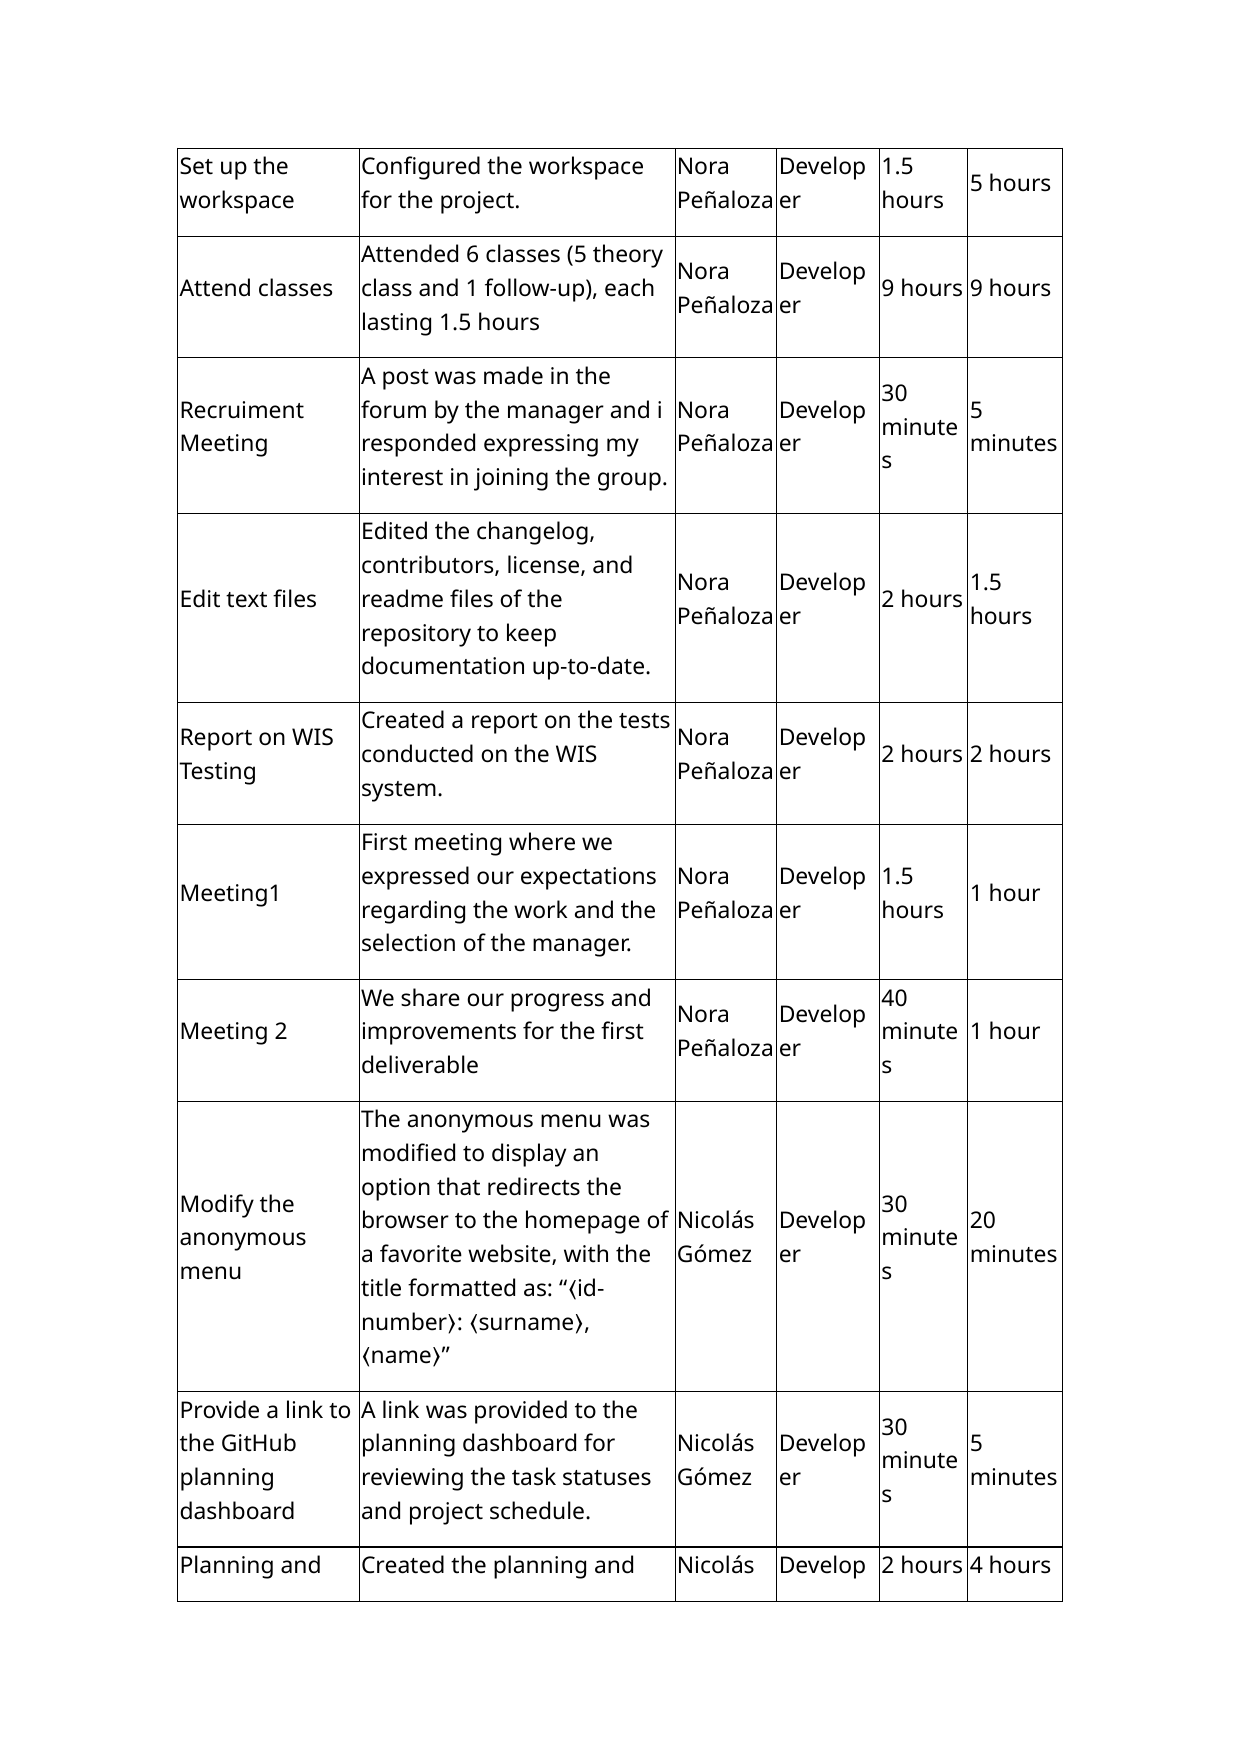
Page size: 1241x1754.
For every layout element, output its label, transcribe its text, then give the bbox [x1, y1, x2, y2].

table_cell 9 hours [880, 237, 967, 357]
table_cell 1.5 hours [880, 149, 967, 236]
table_cell First meeting where we expressed our expectations regarding the work and the selection of the manager. [360, 825, 675, 979]
table_cell A link was provided to the planning dashboard for reviewing the task statuses and project schedule. [360, 1392, 675, 1546]
table_cell 1 hour [968, 825, 1062, 979]
table_cell Attend classes [178, 237, 359, 357]
table_cell 2 hours [880, 514, 967, 702]
table_cell 4 hours [968, 1548, 1062, 1601]
table_cell Developer [777, 1102, 879, 1391]
table_cell Developer [777, 703, 879, 823]
table_cell Nora Peñaloza [676, 358, 776, 513]
table_cell Nicolás Gómez [676, 1548, 776, 1601]
table_cell 40 minutes [880, 980, 967, 1101]
table_cell Nora Peñaloza [676, 980, 776, 1101]
table_cell Developer [777, 358, 879, 513]
table_cell 2 hours [880, 1548, 967, 1601]
table_cell 5 minutes [968, 1392, 1062, 1546]
table_cell Configured the workspace for the project. [360, 149, 675, 236]
table_cell 5 minutes [968, 358, 1062, 513]
table_cell Nora Peñaloza [676, 149, 776, 236]
table_cell Attended 6 classes (5 theory class and 1 follow-up), each lasting 1.5 hours [360, 237, 675, 357]
table_cell Developer [777, 514, 879, 702]
table_cell Developer [777, 825, 879, 979]
table_cell Set up the workspace [178, 149, 359, 236]
table_cell Edited the changelog, contributors, license, and readme files of the repository to keep documentation up-to-date. [360, 514, 675, 702]
table_cell Nora Peñaloza [676, 514, 776, 702]
table_cell 30 minutes [880, 358, 967, 513]
table_cell Report on WIS Testing [178, 703, 359, 823]
table_cell Developer [777, 149, 879, 236]
table_cell 2 hours [968, 703, 1062, 823]
table_cell 30 minutes [880, 1102, 967, 1391]
table_cell 9 hours [968, 237, 1062, 357]
table_cell Developer [777, 1392, 879, 1546]
table_cell 1.5 hours [880, 825, 967, 979]
table_cell Edit text files [178, 514, 359, 702]
table_cell Developer [777, 237, 879, 357]
table_cell 1 hour [968, 980, 1062, 1101]
table_cell 20 minutes [968, 1102, 1062, 1391]
table_cell Provide a link to the GitHub planning dashboard [178, 1392, 359, 1546]
table_cell Created a report on the tests conducted on the WIS system. [360, 703, 675, 823]
table_cell Modify the anonymous menu [178, 1102, 359, 1391]
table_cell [178, 1548, 359, 1601]
table_cell A post was made in the forum by the manager and i responded expressing my interest in joining the group. [360, 358, 675, 513]
table_cell Recruiment Meeting [178, 358, 359, 513]
table_cell Nora Peñaloza [676, 703, 776, 823]
table_cell The anonymous menu was modified to display an option that redirects the browser to the homepage of a favorite website, with the title formatted as: “〈id-number〉: 〈surname〉, 〈name〉” [360, 1102, 675, 1391]
table_cell Meeting 2 [178, 980, 359, 1101]
table_cell Nora Peñaloza [676, 237, 776, 357]
table_cell We share our progress and improvements for the first deliverable [360, 980, 675, 1101]
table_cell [360, 1548, 675, 1601]
table_cell Meeting1 [178, 825, 359, 979]
table_cell Developer [777, 980, 879, 1101]
table_cell 2 hours [880, 703, 967, 823]
table_cell 5 hours [968, 149, 1062, 236]
table_cell Developer [777, 1548, 879, 1601]
table_cell 1.5 hours [968, 514, 1062, 702]
table_cell 30 minutes [880, 1392, 967, 1546]
table_cell Nicolás Gómez [676, 1102, 776, 1391]
table_cell Nicolás Gómez [676, 1392, 776, 1546]
table_cell Nora Peñaloza [676, 825, 776, 979]
